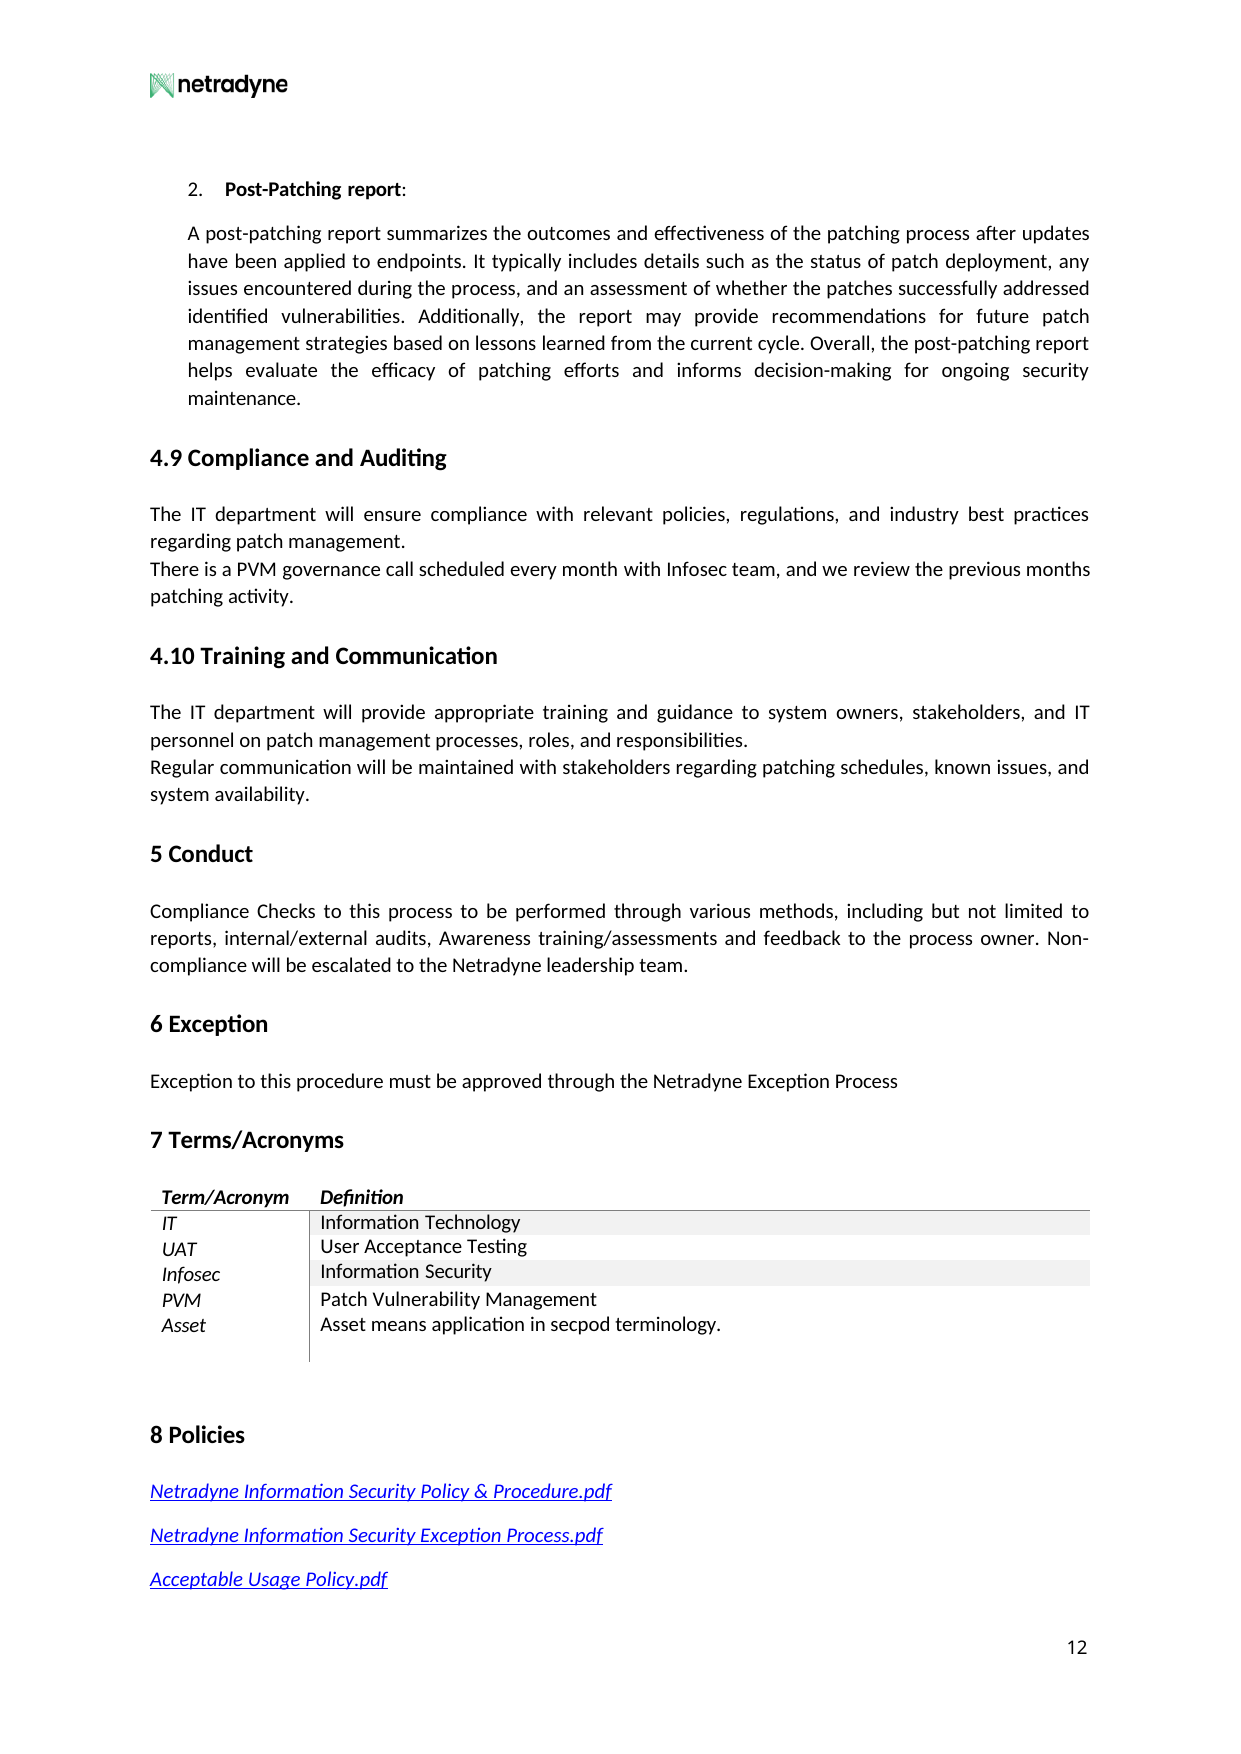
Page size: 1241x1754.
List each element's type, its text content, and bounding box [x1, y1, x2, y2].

text A post-patching report summarizes the outcomes and effectiveness of the patching process after updates have been applied to endpoints. It typically includes details such as the status of patch deployment, any issues encountered during the process, and an assessment of whether the patches successfully addressed identified vulnerabilities. Additionally, the report may provide recommendations for future patch management strategies based on lessons learned from the current cycle. Overall, the post-patching report helps evaluate the efficacy of patching efforts and informs decision-making for ongoing security maintenance. [187, 221, 1091, 410]
table_cell User Acceptance Testing [310, 1235, 1090, 1260]
subtitle Term/Acronym Definition [161, 1184, 1152, 1209]
subtitle Post-Patching report: [187, 177, 1152, 202]
subtitle Terms/Acronyms [150, 1124, 1152, 1155]
subtitle Conduct [150, 839, 1152, 869]
text Netradyne Information Security Policy & Procedure.pdf Netradyne Information Security Exception Process.pdf Acceptable Usage Policy.pdf [150, 1478, 644, 1592]
text The IT department will ensure compliance with relevant policies, regulations, and industry best practices regarding patch management. [150, 501, 1091, 554]
subtitle Training and Communication [150, 640, 1152, 671]
table_cell Patch Vulnerability Management Asset means application in secpod terminology. [310, 1286, 1090, 1362]
subtitle Compliance and Auditing [150, 442, 1152, 472]
text There is a PVM governance call scheduled every month with Infosec team, and we review the previous months patching activity. [150, 556, 1091, 609]
text Compliance Checks to this process to be performed through various methods, including but not limited to reports, internal/external audits, Awareness training/assessments and feedback to the process owner. Non- compliance will be escalated to the Netradyne leadership team. [150, 898, 1091, 977]
subtitle Policies [150, 1419, 1152, 1449]
text Regular communication will be maintained with stakeholders regarding patching schedules, known issues, and system availability. [150, 754, 1091, 807]
text The IT department will provide appropriate training and guidance to system owners, stakeholders, and IT personnel on patch management processes, roles, and responsibilities. [150, 699, 1091, 752]
text Exception to this procedure must be approved through the Netradyne Exception Process [150, 1068, 1152, 1093]
table_header Information Technology [310, 1211, 1090, 1235]
table_cell Information Security [310, 1260, 1090, 1286]
table_header IT UAT Infosec PVM Asset [151, 1211, 309, 1362]
picture [150, 73, 288, 98]
subtitle Exception [150, 1009, 1152, 1039]
